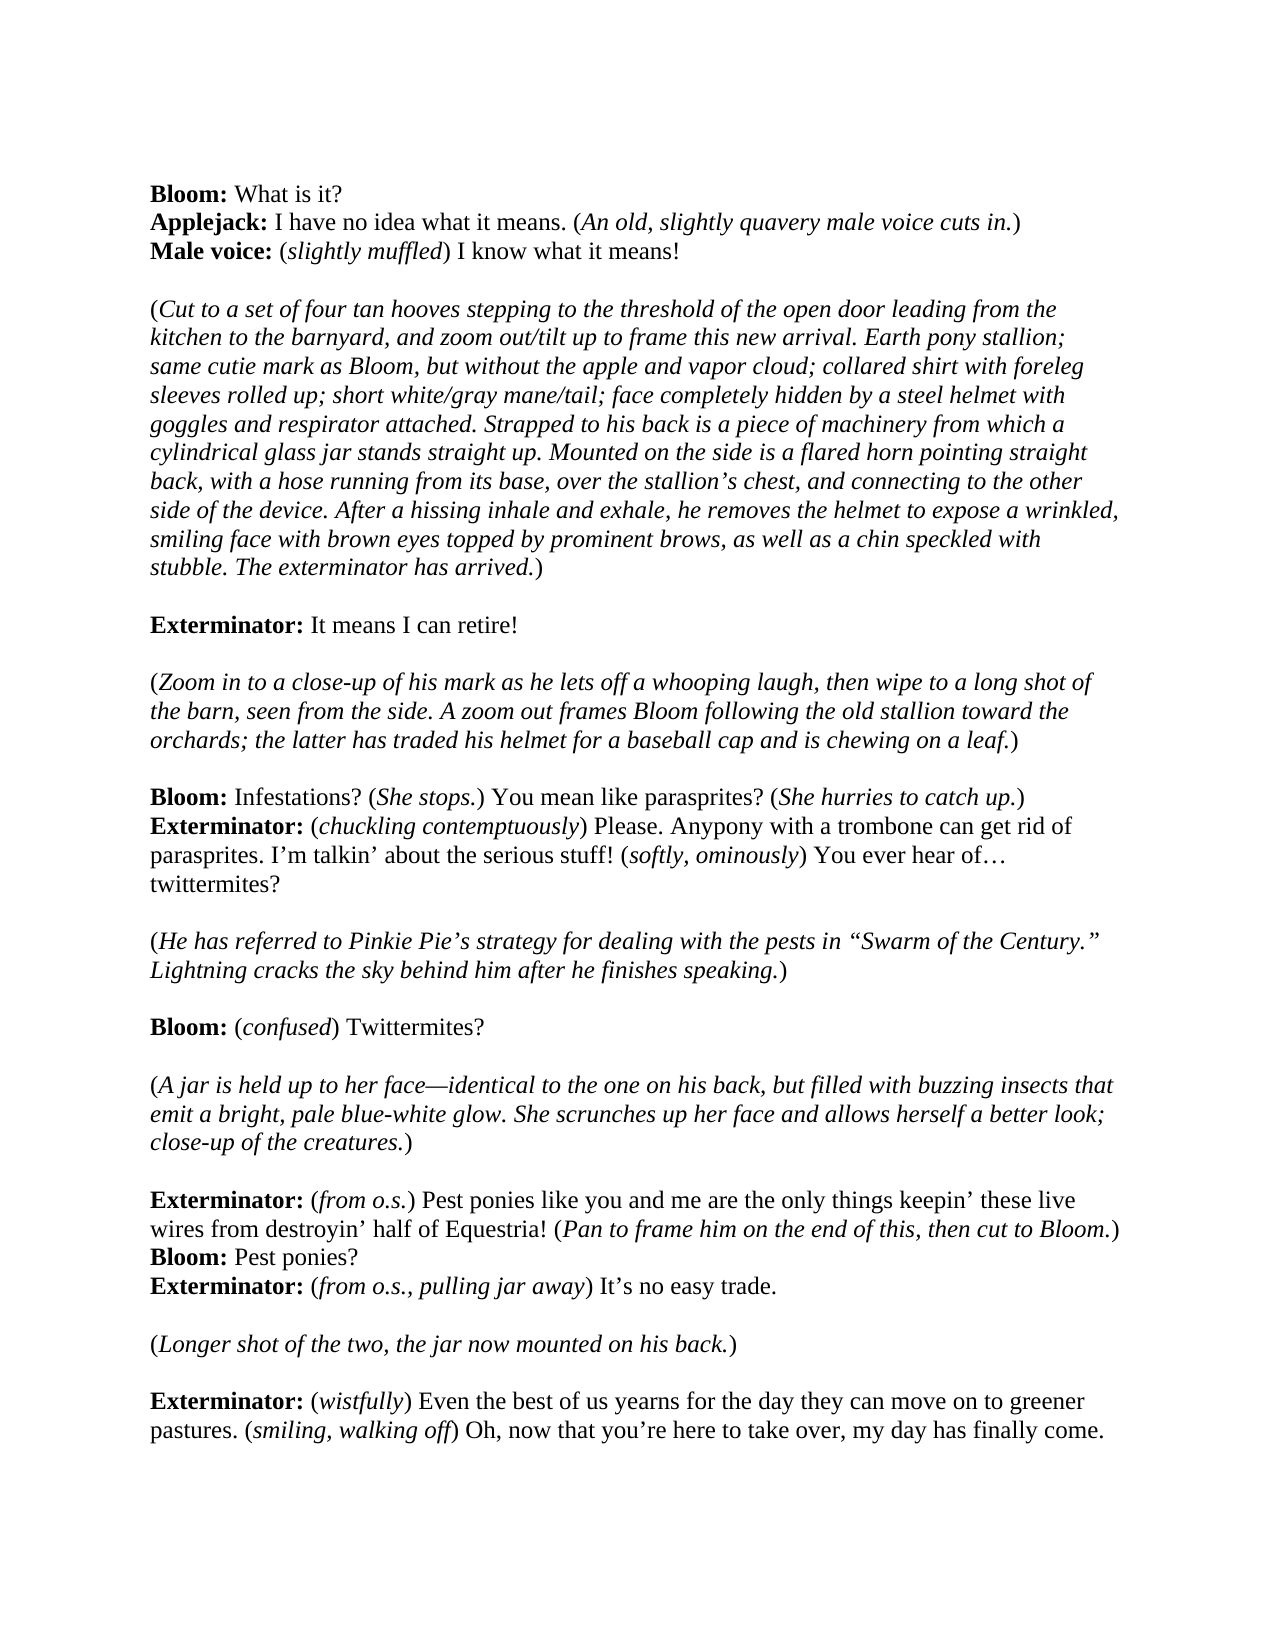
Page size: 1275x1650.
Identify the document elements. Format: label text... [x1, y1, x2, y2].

text (A jar is held up to her face—identical to the one on his back, but filled with buzzing insects that emit a bright, pale blue-white glow. She scrunches up her face and allows herself a better look; close-up of the creatures.) [150, 1070, 1125, 1156]
text Exterminator: (wistfully) Even the best of us yearns for the day they can move on to greener pastures. (smiling, walking off) Oh, now that you’re here to take over, my day has finally come. [150, 1386, 1125, 1444]
text Exterminator: (from o.s.) Pest ponies like you and me are the only things keepin’ these live wires from destroyin’ half of Equestria! (Pan to frame him on the end of this, then cut to Bloom.) [150, 1185, 1125, 1242]
text (He has referred to Pinkie Pie’s strategy for dealing with the pests in “Swarm of the Century.” Lightning cracks the sky behind him after he finishes speaking.) [150, 926, 1125, 984]
text Exterminator: (from o.s., pulling jar away) It’s no easy trade. [150, 1271, 1125, 1300]
text Bloom: Infestations? (She stops.) You mean like parasprites? (She hurries to catch up.) [150, 782, 1125, 811]
text Bloom: (confused) Twittermites? [150, 1012, 1125, 1041]
text (Zoom in to a close-up of his mark as he lets off a whooping laugh, then wipe to a long shot of the barn, seen from the side. A zoom out frames Bloom following the old stallion toward the orchards; the latter has traded his helmet for a baseball cap and is chewing on a leaf.) [150, 667, 1125, 754]
text Bloom: What is it? [150, 179, 1125, 207]
text Bloom: Pest ponies? [150, 1242, 1125, 1271]
text (Longer shot of the two, the jar now mounted on his back.) [150, 1329, 1125, 1357]
text (Cut to a set of four tan hooves stepping to the threshold of the open door leading from the kitchen to the barnyard, and zoom out/tilt up to frame this new arrival. Earth pony stallion; same cutie mark as Bloom, but without the apple and vapor cloud; collared shirt with foreleg sleeves rolled up; short white/gray mane/tail; face completely hidden by a steel helmet with goggles and respirator attached. Strapped to his back is a piece of machinery from which a cylindrical glass jar stands straight up. Mounted on the side is a flared horn pointing straight back, with a hose running from its base, over the stallion’s chest, and connecting to the other side of the device. After a hissing inhale and exhale, he removes the helmet to expose a wrinkled, smiling face with brown eyes topped by prominent brows, as well as a chin speckled with stubble. The exterminator has arrived.) [150, 294, 1125, 581]
text Exterminator: (chuckling contemptuously) Please. Anypony with a trombone can get rid of parasprites. I’m talkin’ about the serious stuff! (softly, ominously) You ever hear of…twittermites? [150, 811, 1125, 897]
text Male voice: (slightly muffled) I know what it means! [150, 236, 1125, 265]
text Exterminator: It means I can retire! [150, 610, 1125, 639]
text Applejack: I have no idea what it means. (An old, slightly quavery male voice cuts in.) [150, 207, 1125, 236]
